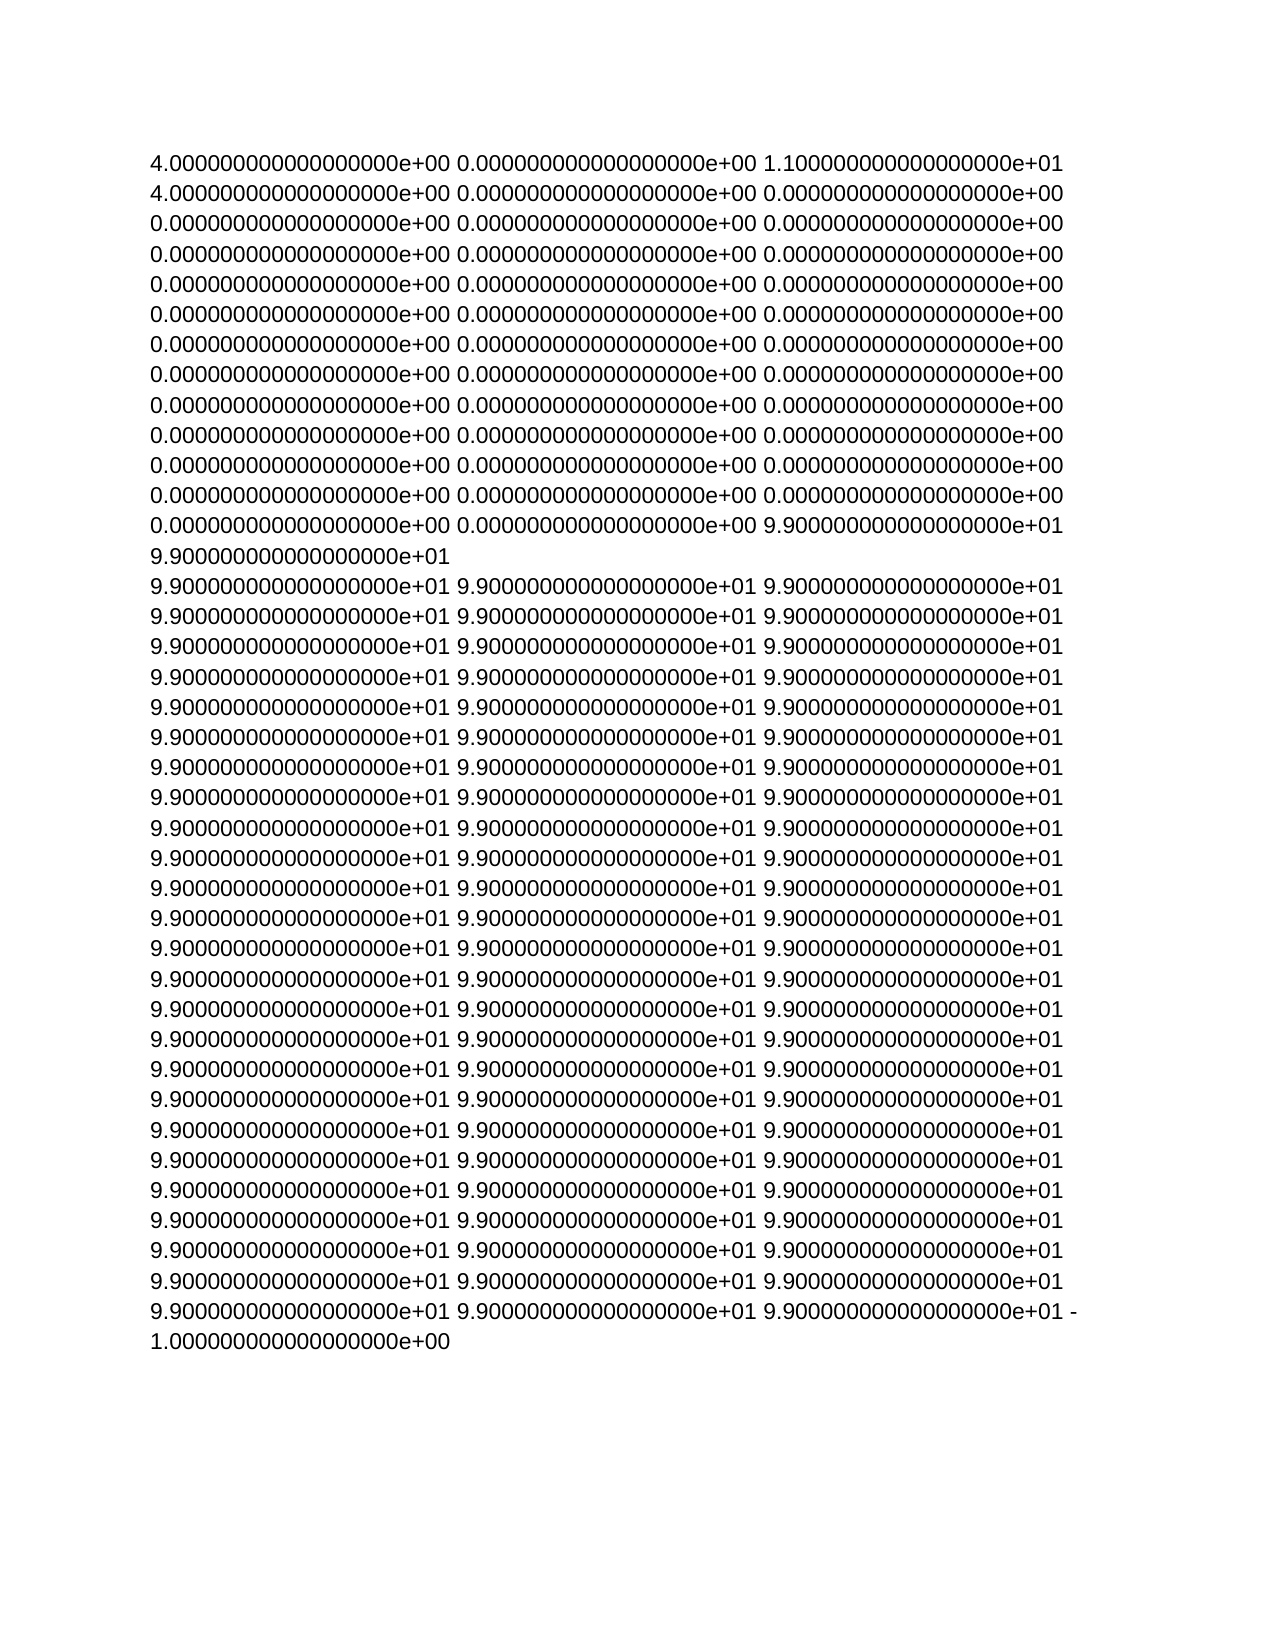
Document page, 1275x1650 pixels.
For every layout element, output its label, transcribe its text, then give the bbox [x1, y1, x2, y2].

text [150, 150, 1125, 569]
text 9.900000000000000000e+01 9.900000000000000000e+01 9.900000000000000000e+01 9.900000000000000000e+01 9.900000000000000000e+01 9.900000000000000000e+01 9.900000000000000000e+01 9.900000000000000000e+01 9.900000000000000000e+01 9.900000000000000000e+01 9.900000000000000000e+01 9.900000000000000000e+01 9.900000000000000000e+01 9.900000000000000000e+01 9.900000000000000000e+01 9.900000000000000000e+01 9.900000000000000000e+01 9.900000000000000000e+01 9.900000000000000000e+01 9.900000000000000000e+01 9.900000000000000000e+01 9.900000000000000000e+01 9.900000000000000000e+01 9.900000000000000000e+01 9.900000000000000000e+01 9.900000000000000000e+01 9.900000000000000000e+01 9.900000000000000000e+01 9.900000000000000000e+01 9.900000000000000000e+01 9.900000000000000000e+01 9.900000000000000000e+01 9.900000000000000000e+01 9.900000000000000000e+01 9.900000000000000000e+01 9.900000000000000000e+01 9.900000000000000000e+01 9.900000000000000000e+01 9.900000000000000000e+01 9.900000000000000000e+01 9.900000000000000000e+01 9.900000000000000000e+01 9.900000000000000000e+01 9.900000000000000000e+01 9.900000000000000000e+01 9.900000000000000000e+01 9.900000000000000000e+01 9.900000000000000000e+01 9.900000000000000000e+01 9.900000000000000000e+01 9.900000000000000000e+01 9.900000000000000000e+01 9.900000000000000000e+01 9.900000000000000000e+01 9.900000000000000000e+01 9.900000000000000000e+01 9.900000000000000000e+01 9.900000000000000000e+01 9.900000000000000000e+01 9.900000000000000000e+01 9.900000000000000000e+01 9.900000000000000000e+01 9.900000000000000000e+01 9.900000000000000000e+01 9.900000000000000000e+01 9.900000000000000000e+01 9.900000000000000000e+01 9.900000000000000000e+01 9.900000000000000000e+01 9.900000000000000000e+01 9.900000000000000000e+01 9.900000000000000000e+01 9.900000000000000000e+01 9.900000000000000000e+01 9.900000000000000000e+01 -1.000000000000000000e+00 [150, 573, 1125, 1354]
